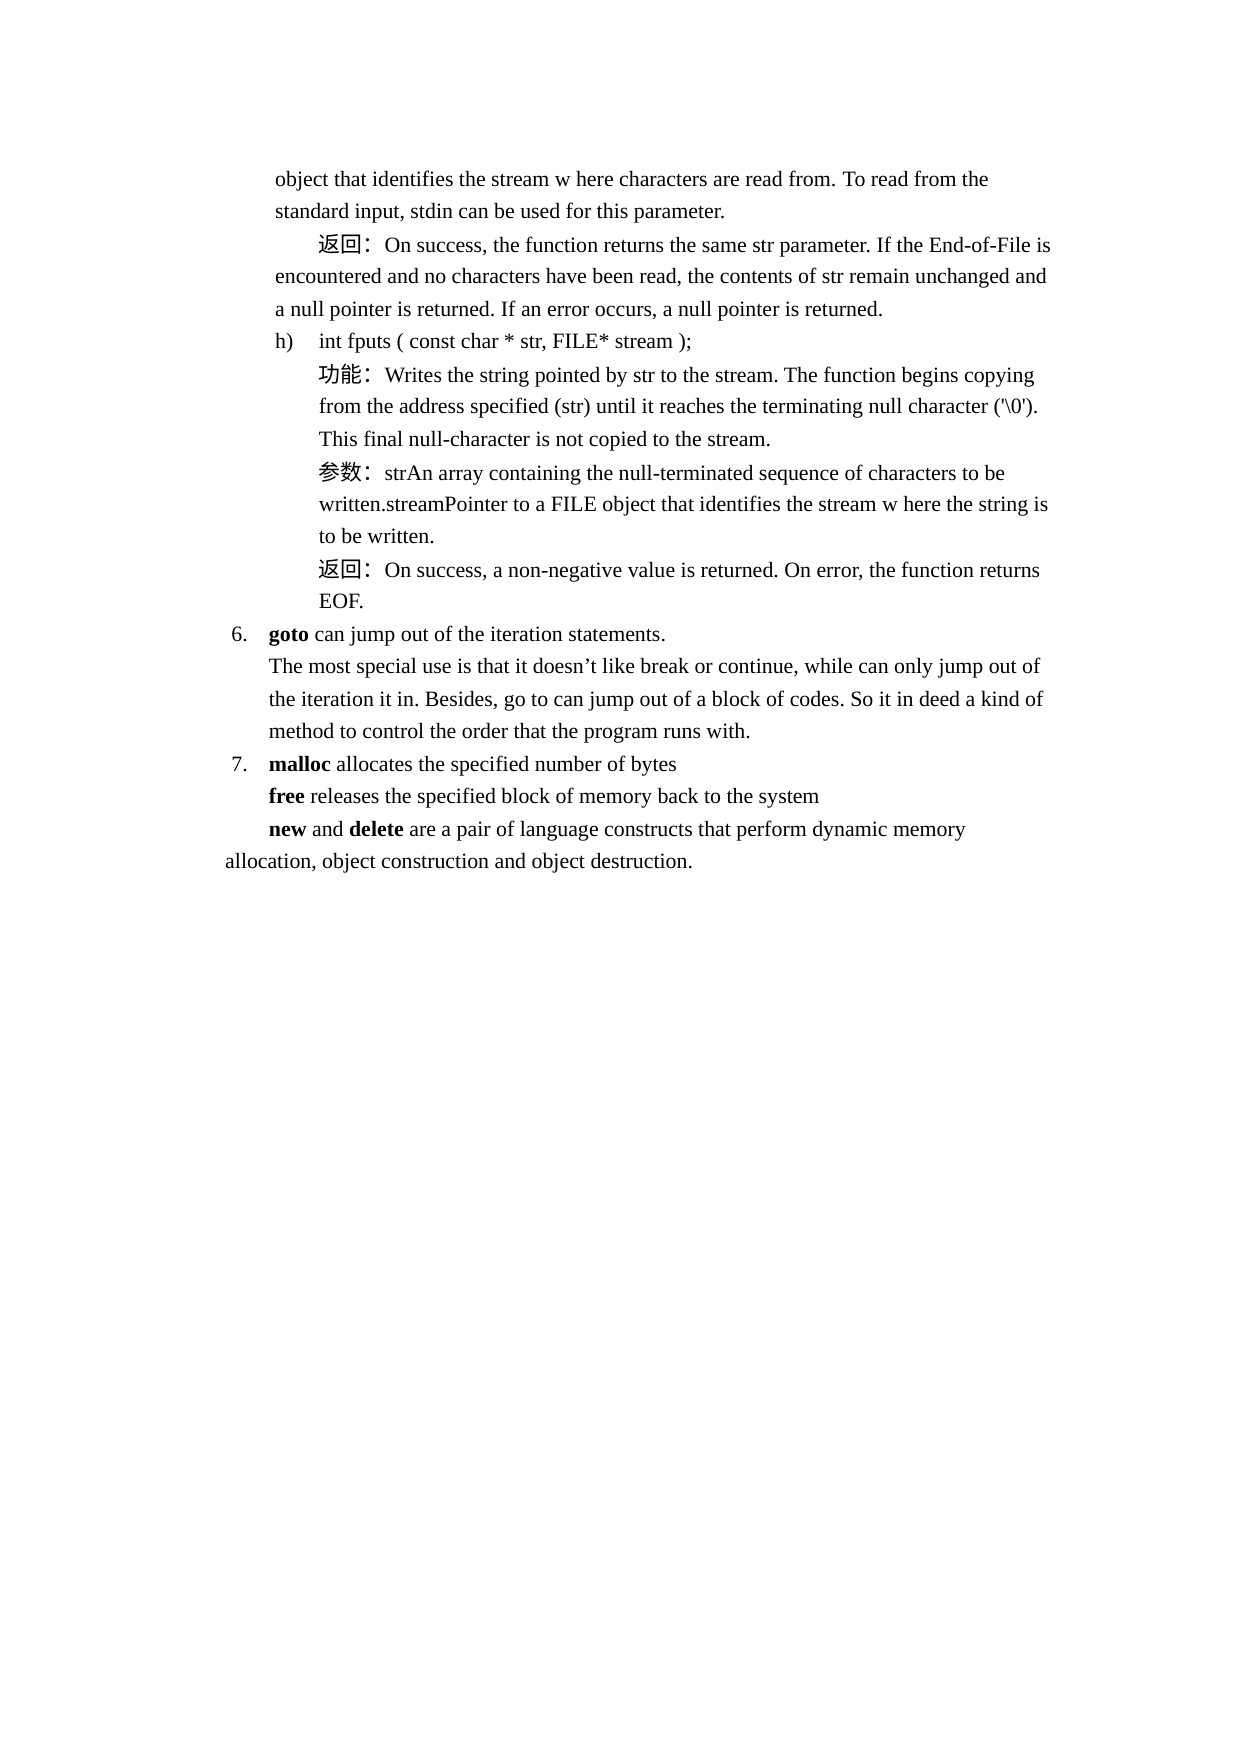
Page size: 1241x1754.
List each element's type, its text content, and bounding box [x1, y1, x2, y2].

list malloc allocates the specified number of bytes [231, 747, 1053, 779]
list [275, 162, 1053, 227]
list 返回：On success, a non-negative value is returned. On error, the function returns EOF. [319, 552, 1053, 617]
list int fputs ( const char * str, FILE* stream ); [275, 324, 1053, 357]
text new and delete are a pair of language constructs that perform dynamic memory allocation, object construction and object destruction. [225, 812, 1053, 877]
list 参数：strAn array containing the null-terminated sequence of characters to be written.streamPointer to a FILE object that identifies the stream w here the string is to be written. [319, 454, 1053, 552]
list 功能：Writes the string pointed by str to the stream. The function begins copying from the address specified (str) until it reaches the terminating null character ('\0'). This final null-character is not copied to the stream. [319, 357, 1053, 454]
text free releases the specified block of memory back to the system [225, 779, 1053, 812]
list The most special use is that it doesn’t like break or continue, while can only jump out of the iteration it in. Besides, go to can jump out of a block of codes. So it in deed a kind of method to control the order that the program runs with. [269, 649, 1053, 747]
list 返回：On success, the function returns the same str parameter. If the End-of-File is encountered and no characters have been read, the contents of str remain unchanged and a null pointer is returned. If an error occurs, a null pointer is returned. [275, 227, 1053, 324]
list goto can jump out of the iteration statements. [231, 617, 1053, 649]
